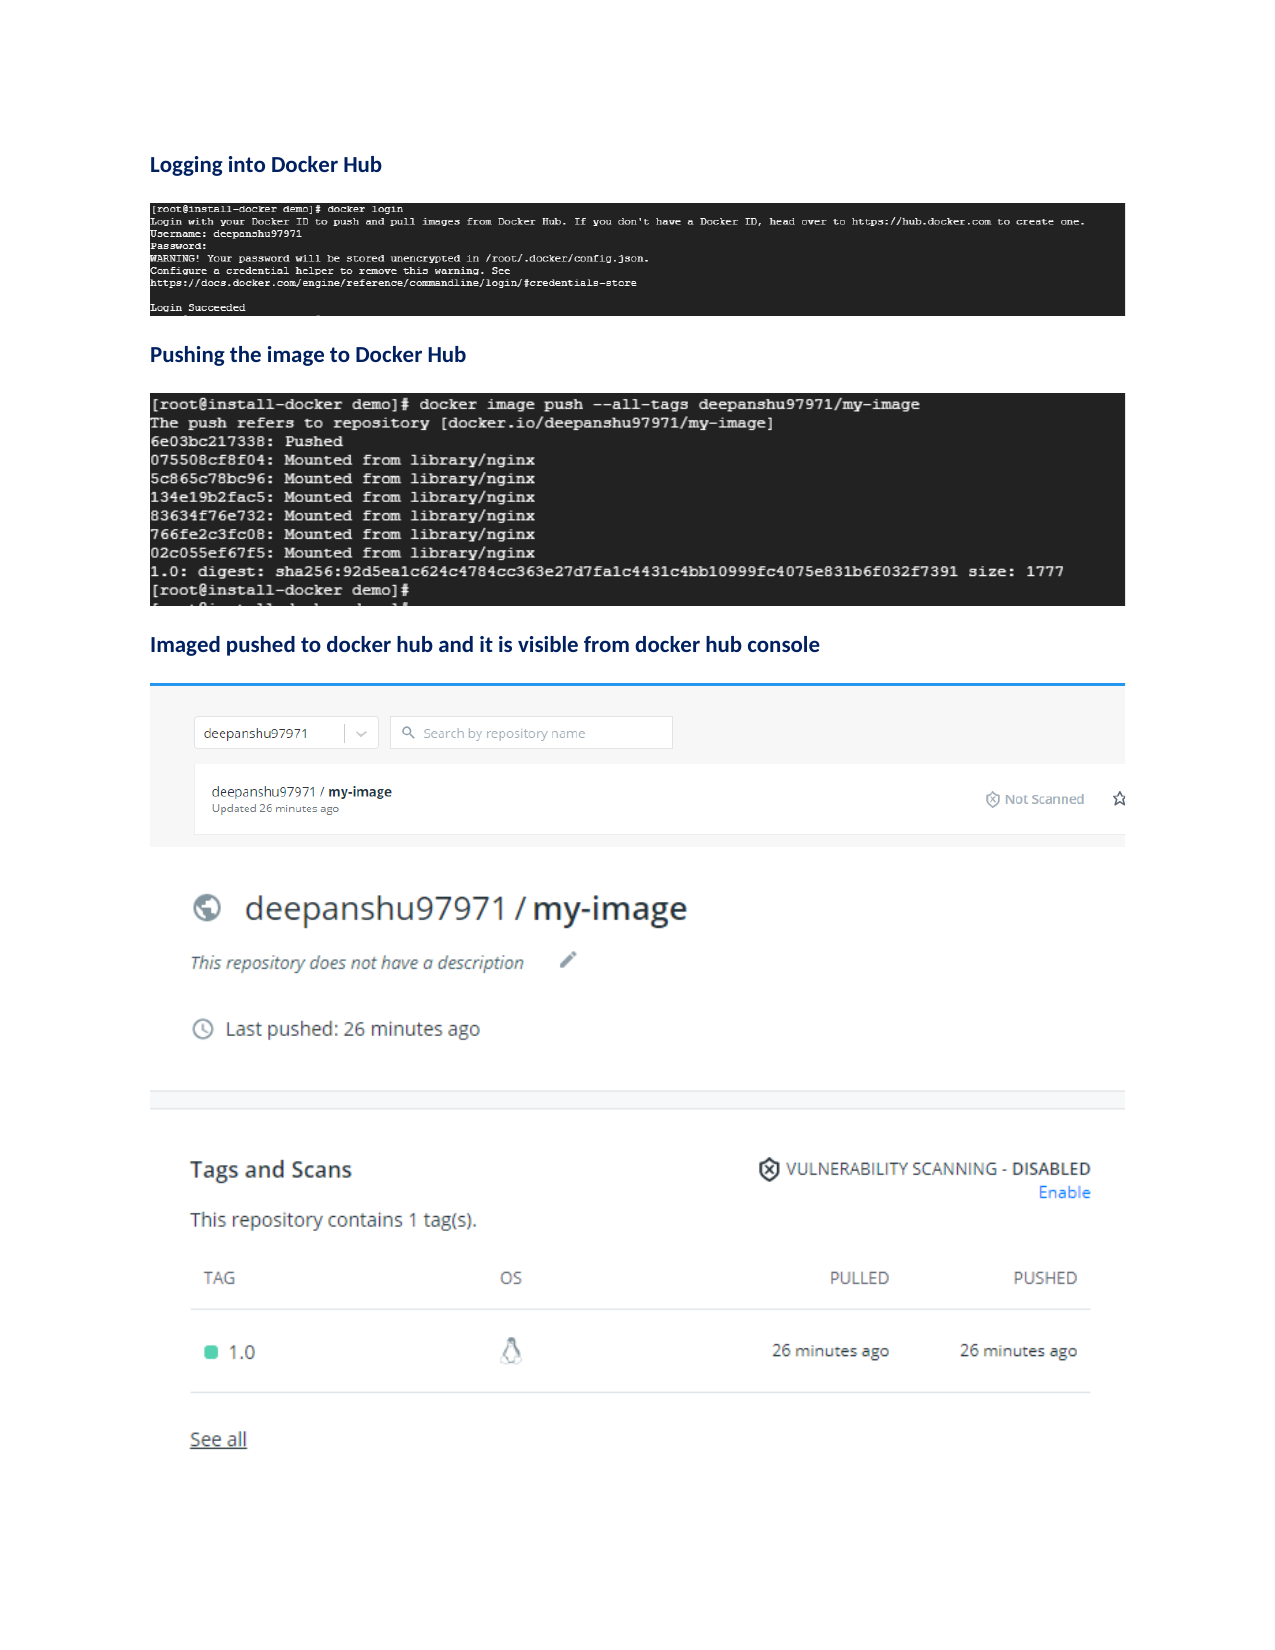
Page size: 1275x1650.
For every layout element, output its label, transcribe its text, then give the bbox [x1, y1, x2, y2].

text Imaged pushed to docker hub and it is visible from docker hub console [150, 630, 1125, 658]
picture [150, 203, 1125, 316]
picture [150, 871, 1125, 1471]
text Pushing the image to Docker Hub [150, 340, 1125, 368]
picture [150, 683, 1125, 847]
text Logging into Docker Hub [150, 150, 1125, 178]
picture [150, 393, 1125, 606]
